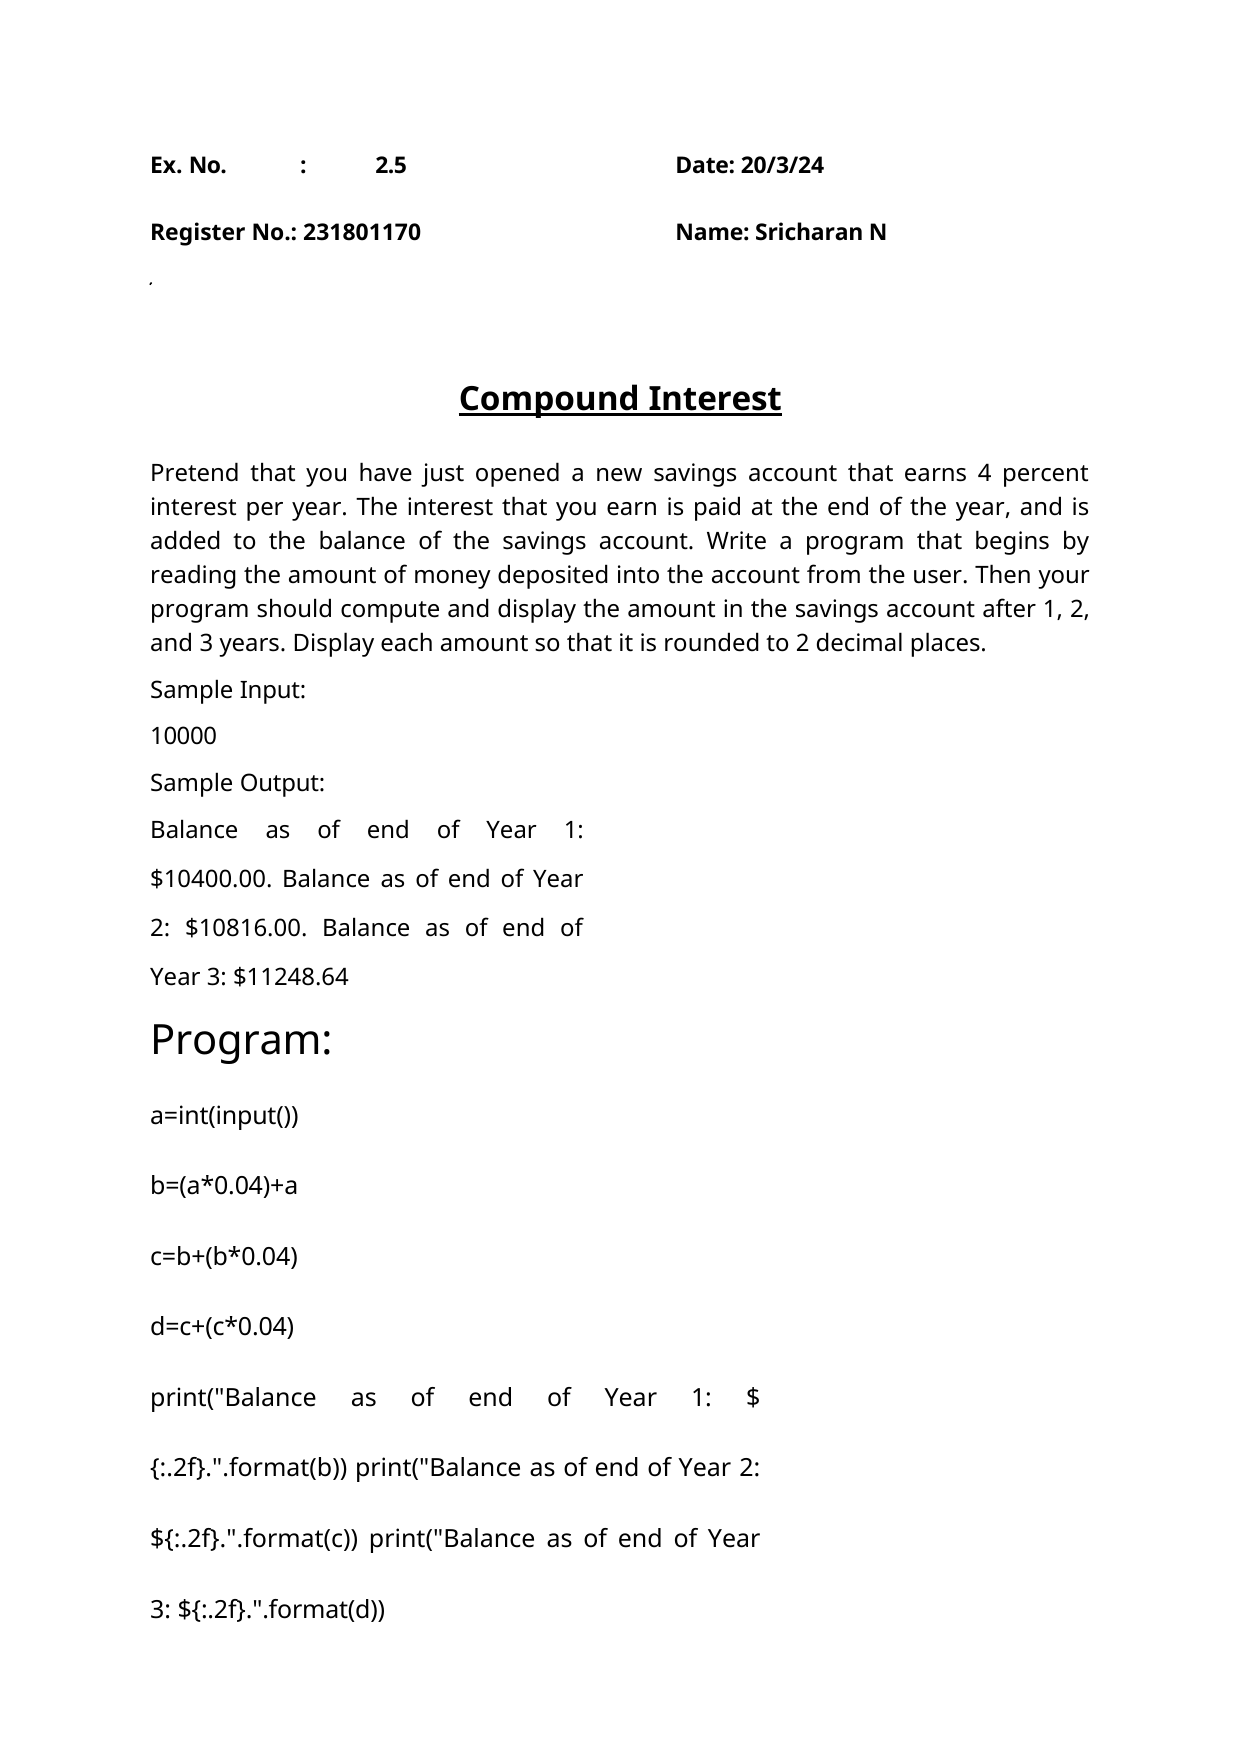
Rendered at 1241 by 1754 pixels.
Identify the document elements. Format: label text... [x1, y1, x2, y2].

text Ex. No. : 2.5 Date: 20/3/24 [150, 149, 1136, 180]
subtitle Compound Interest [152, 375, 1088, 421]
text Sample Output: [150, 766, 1136, 798]
text 10000 [150, 719, 1136, 751]
text Register No.: 231801170 Name: Sricharan N [150, 216, 1136, 247]
text a=int(input()) b=(a*0.04)+a c=b+(b*0.04) d=c+(c*0.04) [150, 1098, 323, 1342]
text print("Balance as of end of Year 1: ${:.2f}.".format(b)) print("Balance as of end of Year 2: ${:.2f}.".format(c)) print("Balance as of end of Year 3: ${:.2f}.".format(d)) [150, 1379, 760, 1626]
text Balance as of end of Year 1: $10400.00. Balance as of end of Year 2: $10816.00. Balance as of end of Year 3: $11248.64 [150, 812, 583, 992]
text Sample Input: [150, 672, 1136, 705]
text Pretend that you have just opened a new savings account that earns 4 percent interest per year. The interest that you earn is paid at the end of the year, and is added to the balance of the savings account. Write a program that begins by reading the amount of money deposited into the account from the user. Then your program should compute and display the amount in the savings account after 1, 2, and 3 years. Display each amount so that it is rounded to 2 decimal places. [150, 455, 1091, 659]
subtitle Program: [150, 1010, 1136, 1066]
